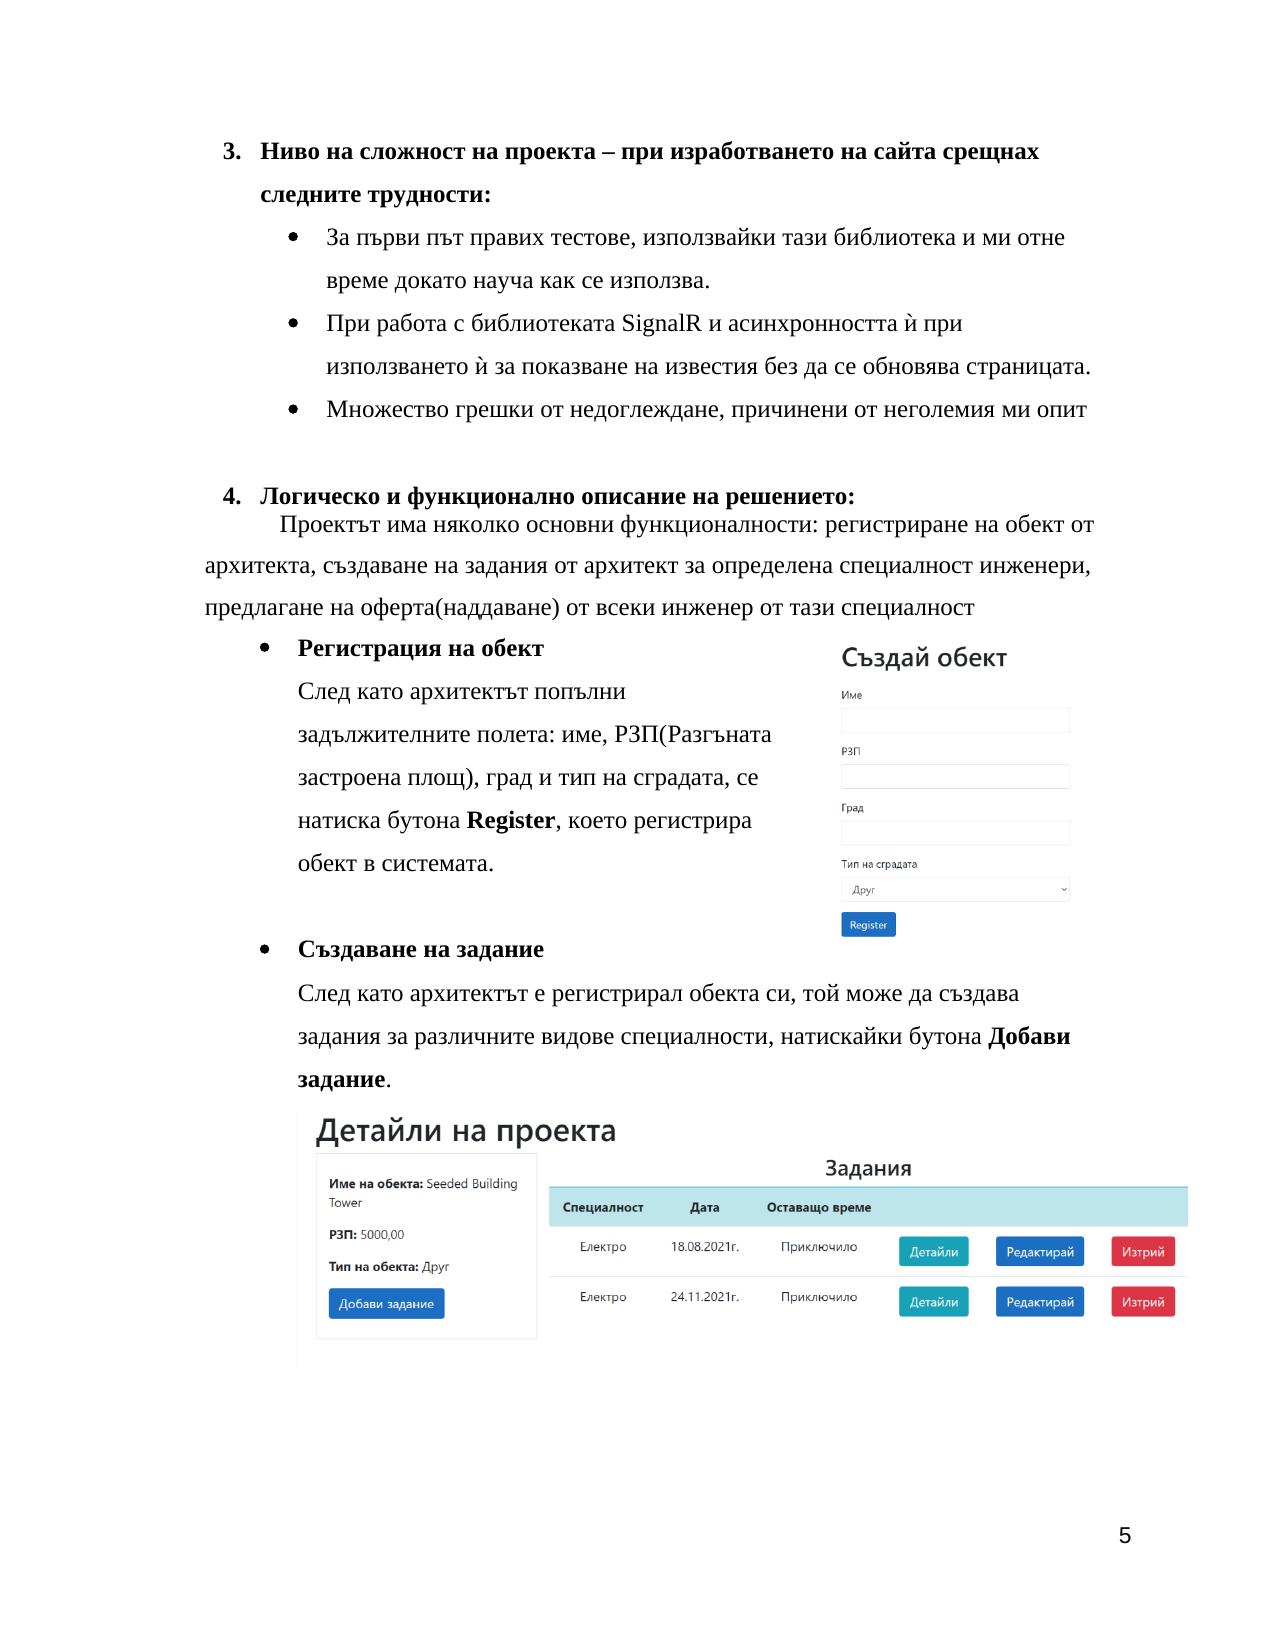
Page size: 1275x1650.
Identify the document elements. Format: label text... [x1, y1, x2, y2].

text Проектът има няколко основни функционалности: регистриране на обект от архитекта, създаване на задания от архитект за определена специалност инженери, предлагане на оферта(наддаване) от всеки инженер от тази специалност [204, 509, 1110, 620]
list Регистрация на обект [260, 633, 1097, 661]
list За първи път правих тестове, използвайки тази библиотека и ми отне време докато науча как се използва. [289, 222, 1100, 294]
list Логическо и функционално описание на решението: [223, 481, 1131, 509]
list След като архитектът попълни задължителните полета: име, РЗП(Разгъната застроена площ), град и тип на сградата, се натиска бутонa Register, което регистрира обект в системата. [298, 676, 818, 877]
list След като архитектът е регистрирал обекта си, той може да създава задания за различните видове специалности, натискайки бутона Добави задание. [298, 978, 1097, 1093]
list Ниво на сложност на проекта – при изработването на сайта срещнах следните трудности: [223, 136, 1100, 208]
picture [818, 639, 1097, 954]
list Множество грешки от недоглеждане, причинени от неголемия ми опит [289, 394, 1100, 423]
list При работа с библиотеката SignalR и асинхронността ѝ при използването ѝ за показване на известия без да се обновява страницата. [289, 308, 1100, 380]
list Създаване на задание [260, 934, 1097, 963]
picture [297, 1107, 1231, 1371]
